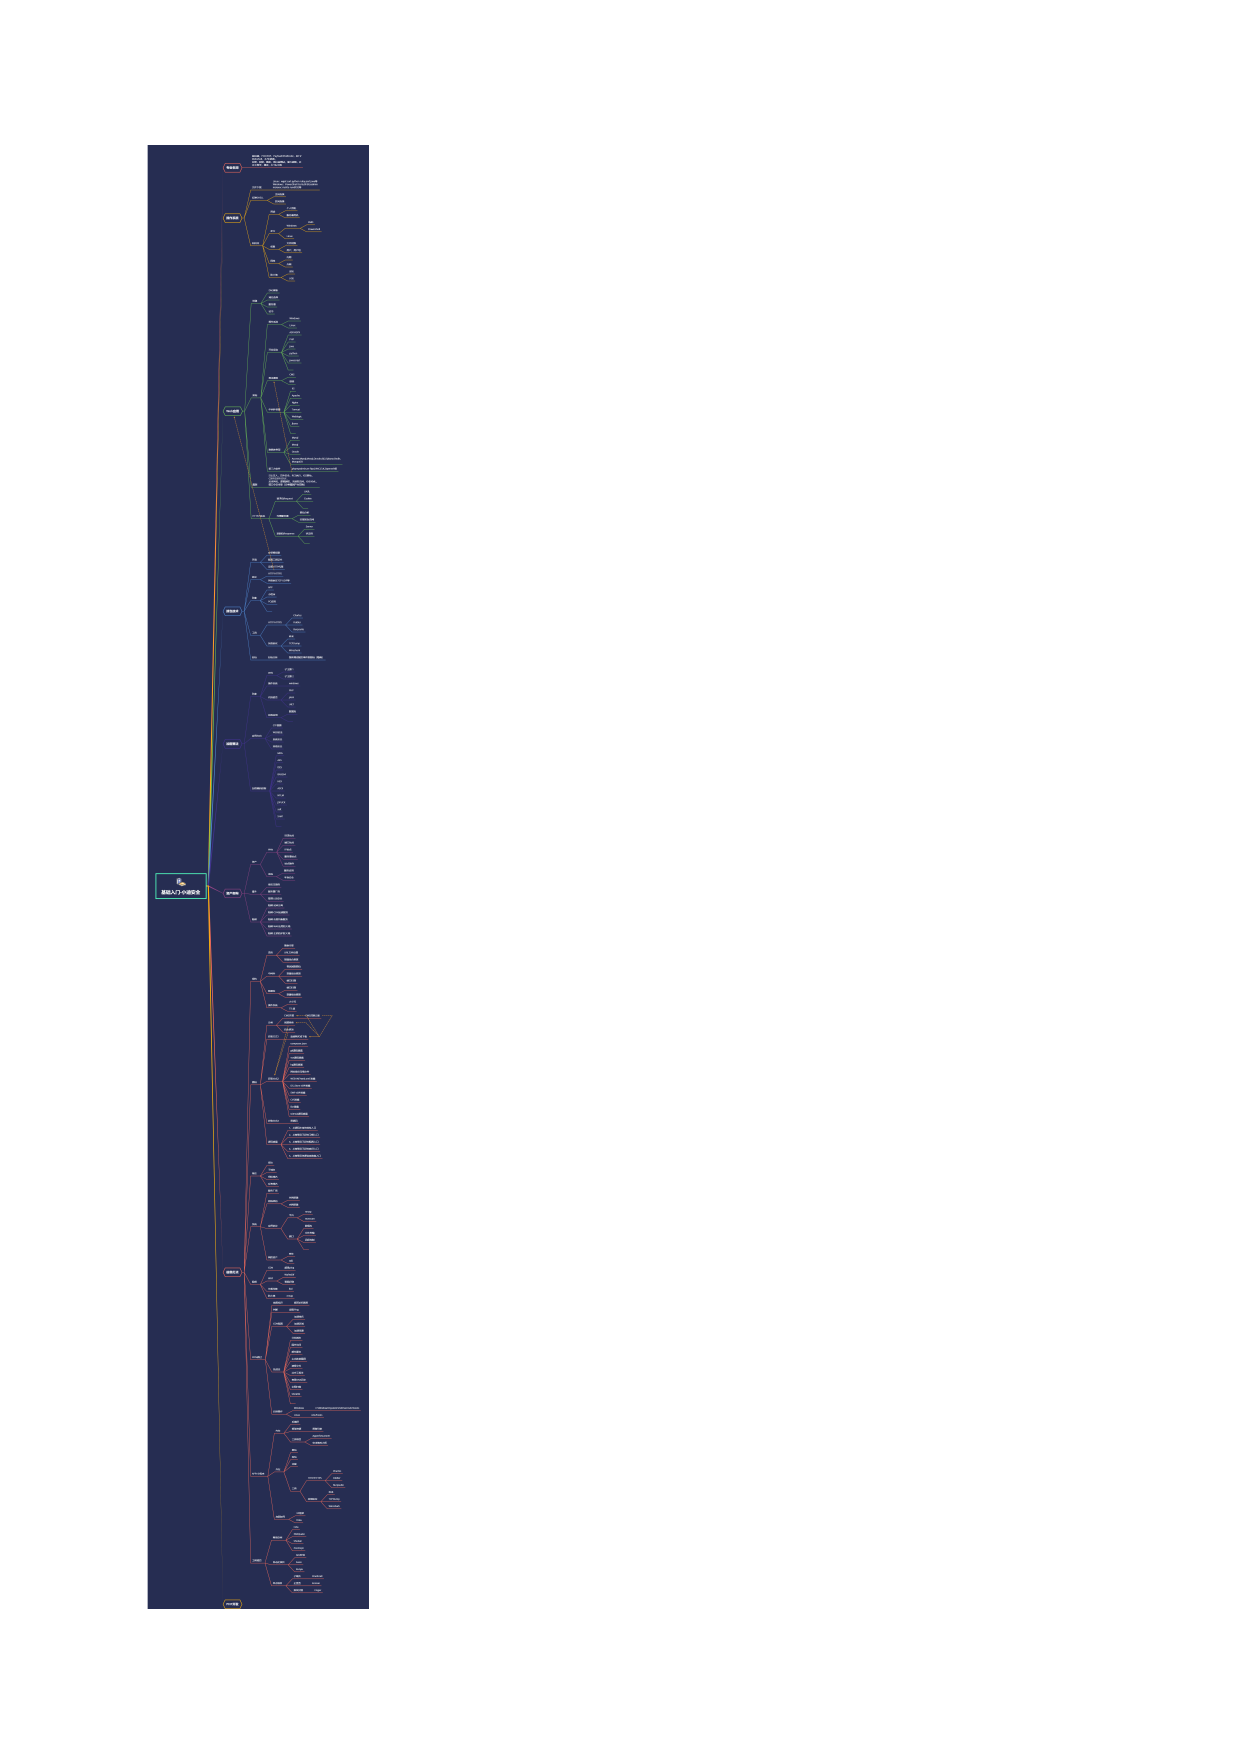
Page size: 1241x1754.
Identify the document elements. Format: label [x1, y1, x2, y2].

picture [147, 145, 369, 1609]
